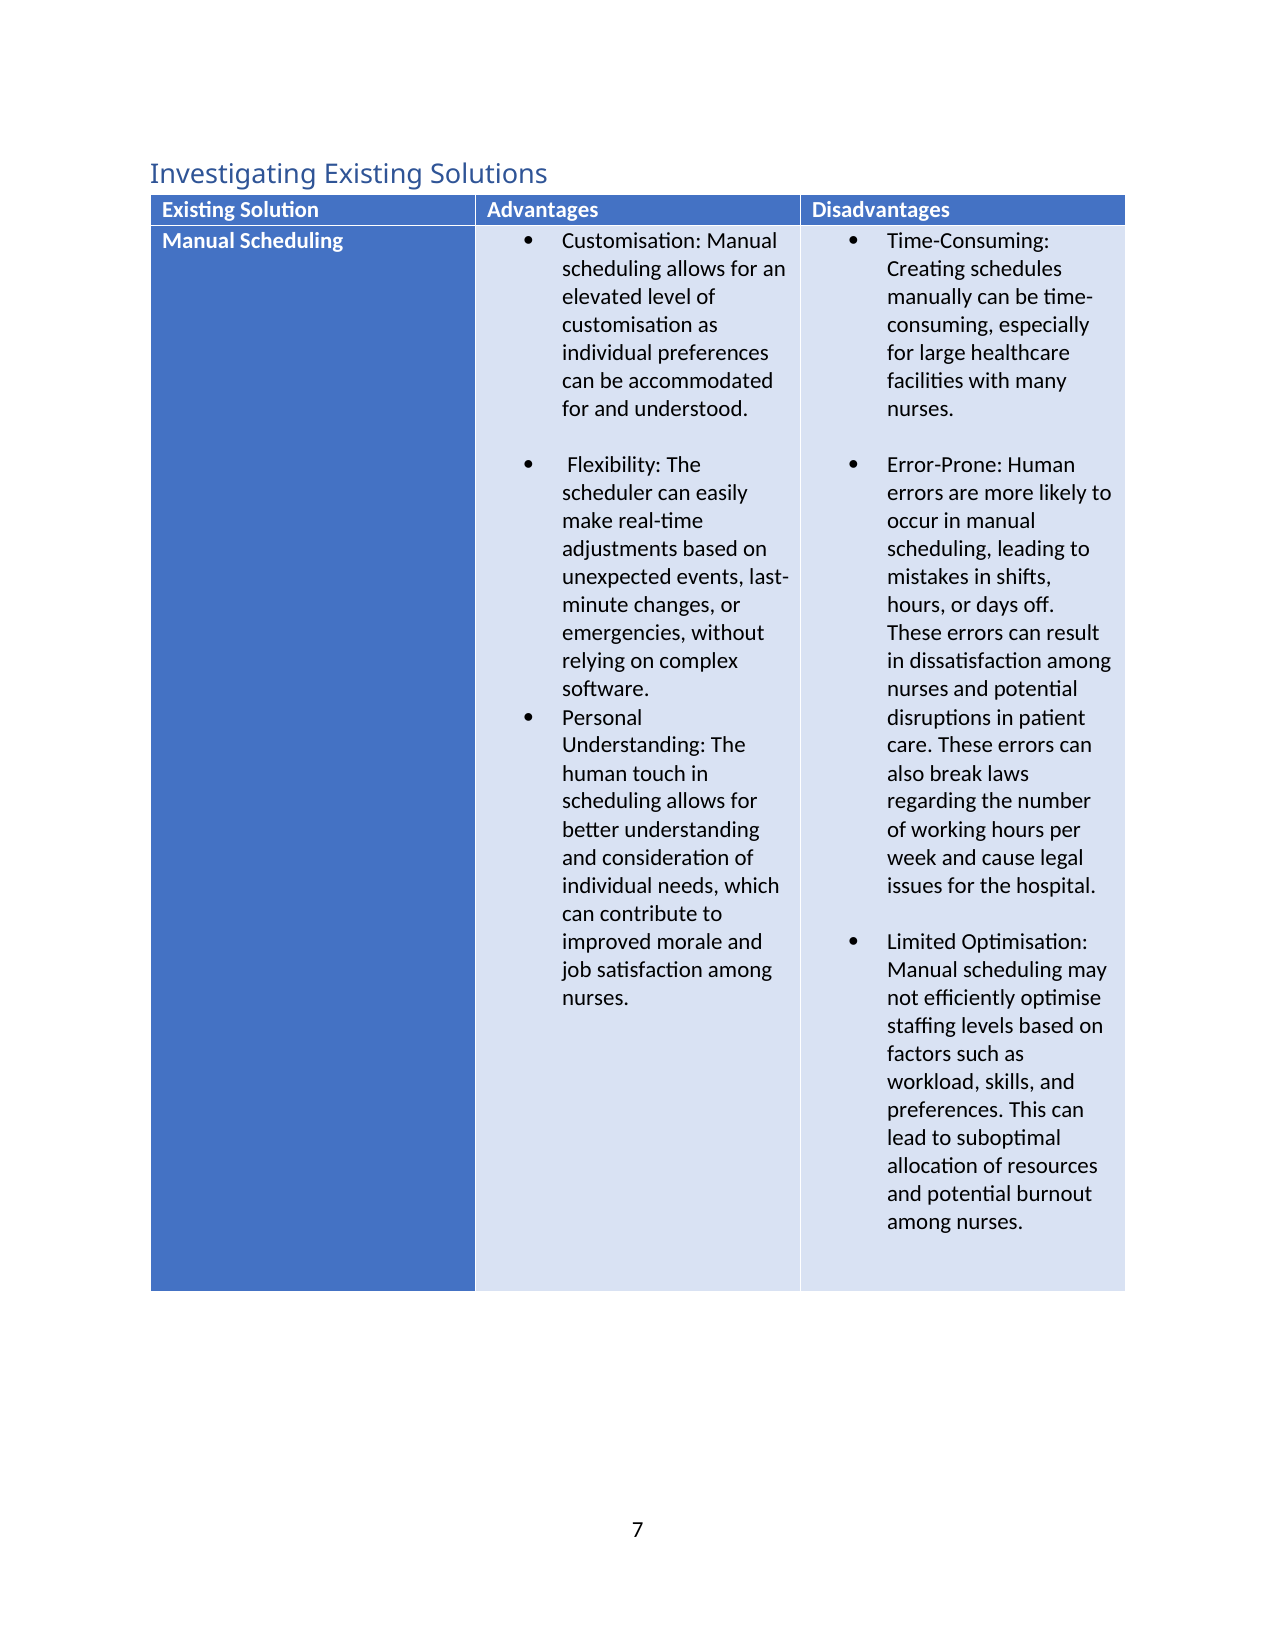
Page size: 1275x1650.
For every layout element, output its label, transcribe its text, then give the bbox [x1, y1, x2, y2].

table_cell Time-Consuming: Creating schedules manually can be time-consuming, especially for large healthcare facilities with many nurses. Error-Prone: Human errors are more likely to occur in manual scheduling, leading to mistakes in shifts, hours, or days off. These errors can result in dissatisfaction among nurses and potential disruptions in patient care. These errors can also break laws regarding the number of working hours per week and cause legal issues for the hospital. Limited Optimisation: Manual scheduling may not efficiently optimise staffing levels based on factors such as workload, skills, and preferences. This can lead to suboptimal allocation of resources and potential burnout among nurses. [801, 226, 1125, 1291]
table_header Existing Solution [151, 195, 475, 225]
table_header Advantages [476, 195, 800, 225]
subtitle Investigating Existing Solutions [150, 154, 1125, 191]
table_cell Customisation: Manual scheduling allows for an elevated level of customisation as individual preferences can be accommodated for and understood. Flexibility: The scheduler can easily make real-time adjustments based on unexpected events, last-minute changes, or emergencies, without relying on complex software. Personal Understanding: The human touch in scheduling allows for better understanding and consideration of individual needs, which can contribute to improved morale and job satisfaction among nurses. [476, 226, 800, 1291]
table_header Disadvantages [801, 195, 1125, 225]
table_cell Manual Scheduling [151, 226, 475, 1291]
